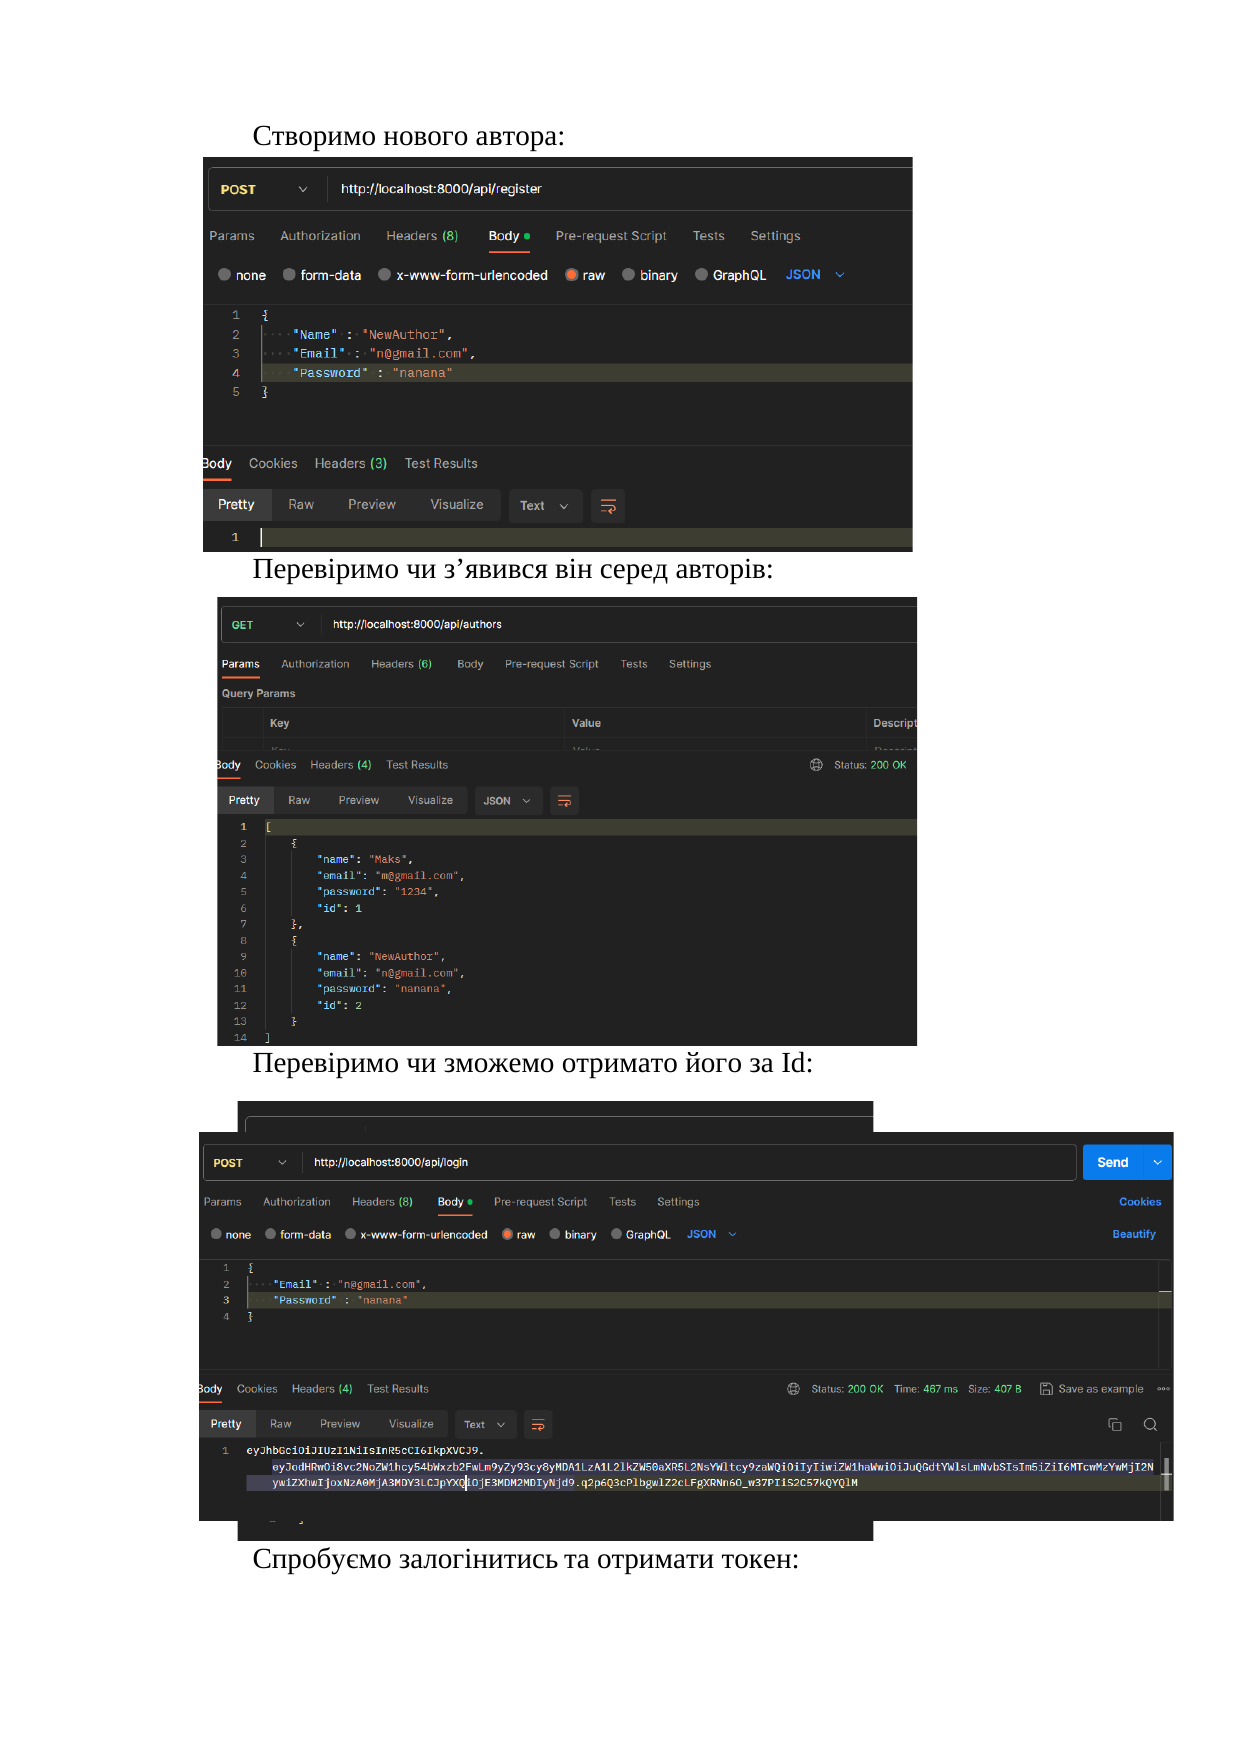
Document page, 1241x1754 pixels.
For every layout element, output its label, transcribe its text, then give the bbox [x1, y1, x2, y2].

text Створимо нового автора: [252, 118, 1152, 152]
picture [217, 597, 918, 1046]
picture [199, 1101, 1174, 1541]
picture [203, 157, 913, 552]
